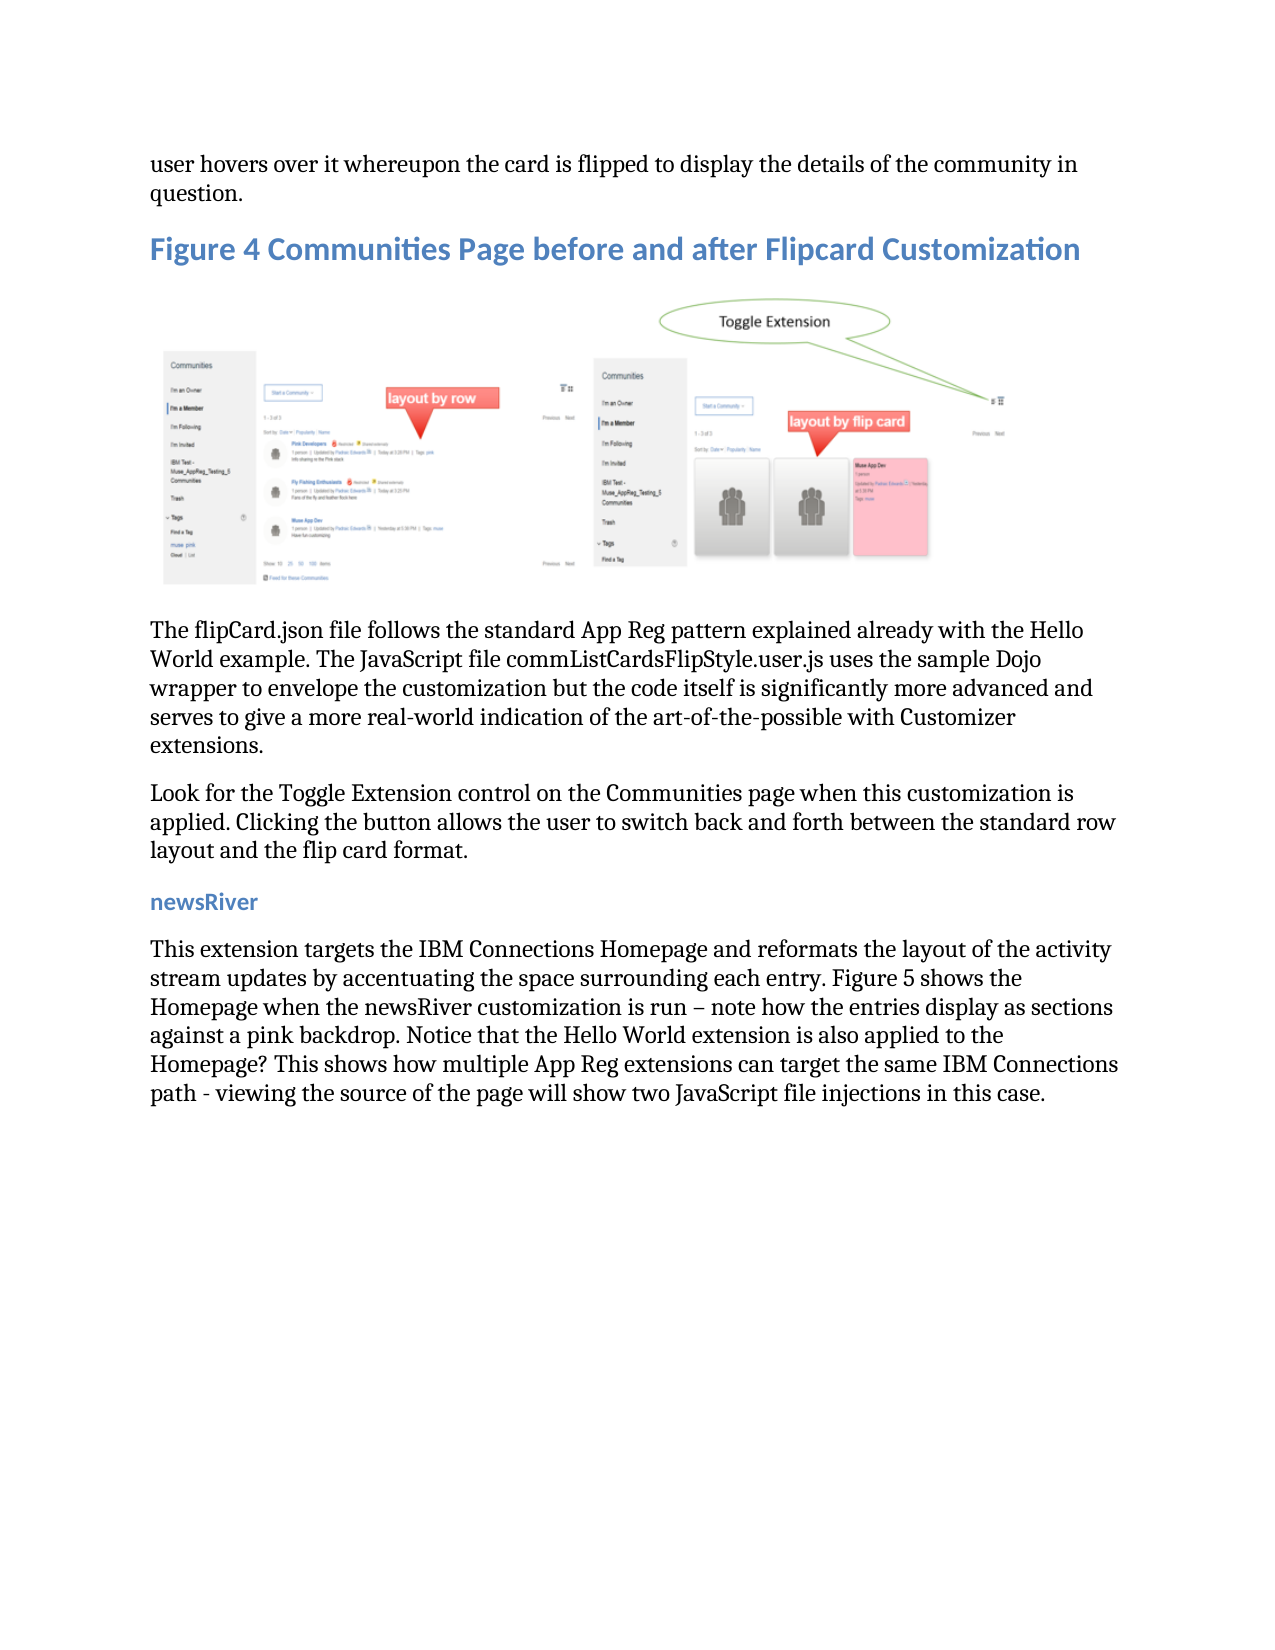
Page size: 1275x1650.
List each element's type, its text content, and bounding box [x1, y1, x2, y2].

subtitle Figure 4 Communities Page before and after Flipcard Customization [150, 228, 1125, 269]
text The flipCard.json file follows the standard App Reg pattern explained already with the Hello World example. The JavaScript file commListCardsFlipStyle.user.js uses the sample Dojo wrapper to envelope the customization but the code itself is significantly more advanced and serves to give a more real-world indication of the art-of-the-possible with Customizer extensions. [150, 616, 1125, 760]
text Look for the Toggle Extension control on the Communities page when this customization is applied. Clicking the button allows the user to switch back and forth between the standard row layout and the flip card format. [150, 779, 1125, 865]
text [150, 150, 1125, 207]
picture [150, 287, 1025, 598]
text This extension targets the IBM Connections Homepage and reformats the layout of the activity stream updates by accentuating the space surrounding each entry. Figure 5 shows the Homepage when the newsRiver customization is run – note how the entries display as sections against a pink backdrop. Notice that the Hello World extension is also applied to the Homepage? This shows how multiple App Reg extensions can target the same IBM Connections path - viewing the source of the page will show two JavaScript file injections in this case. [150, 935, 1125, 1107]
subtitle newsRiver [150, 886, 1125, 916]
